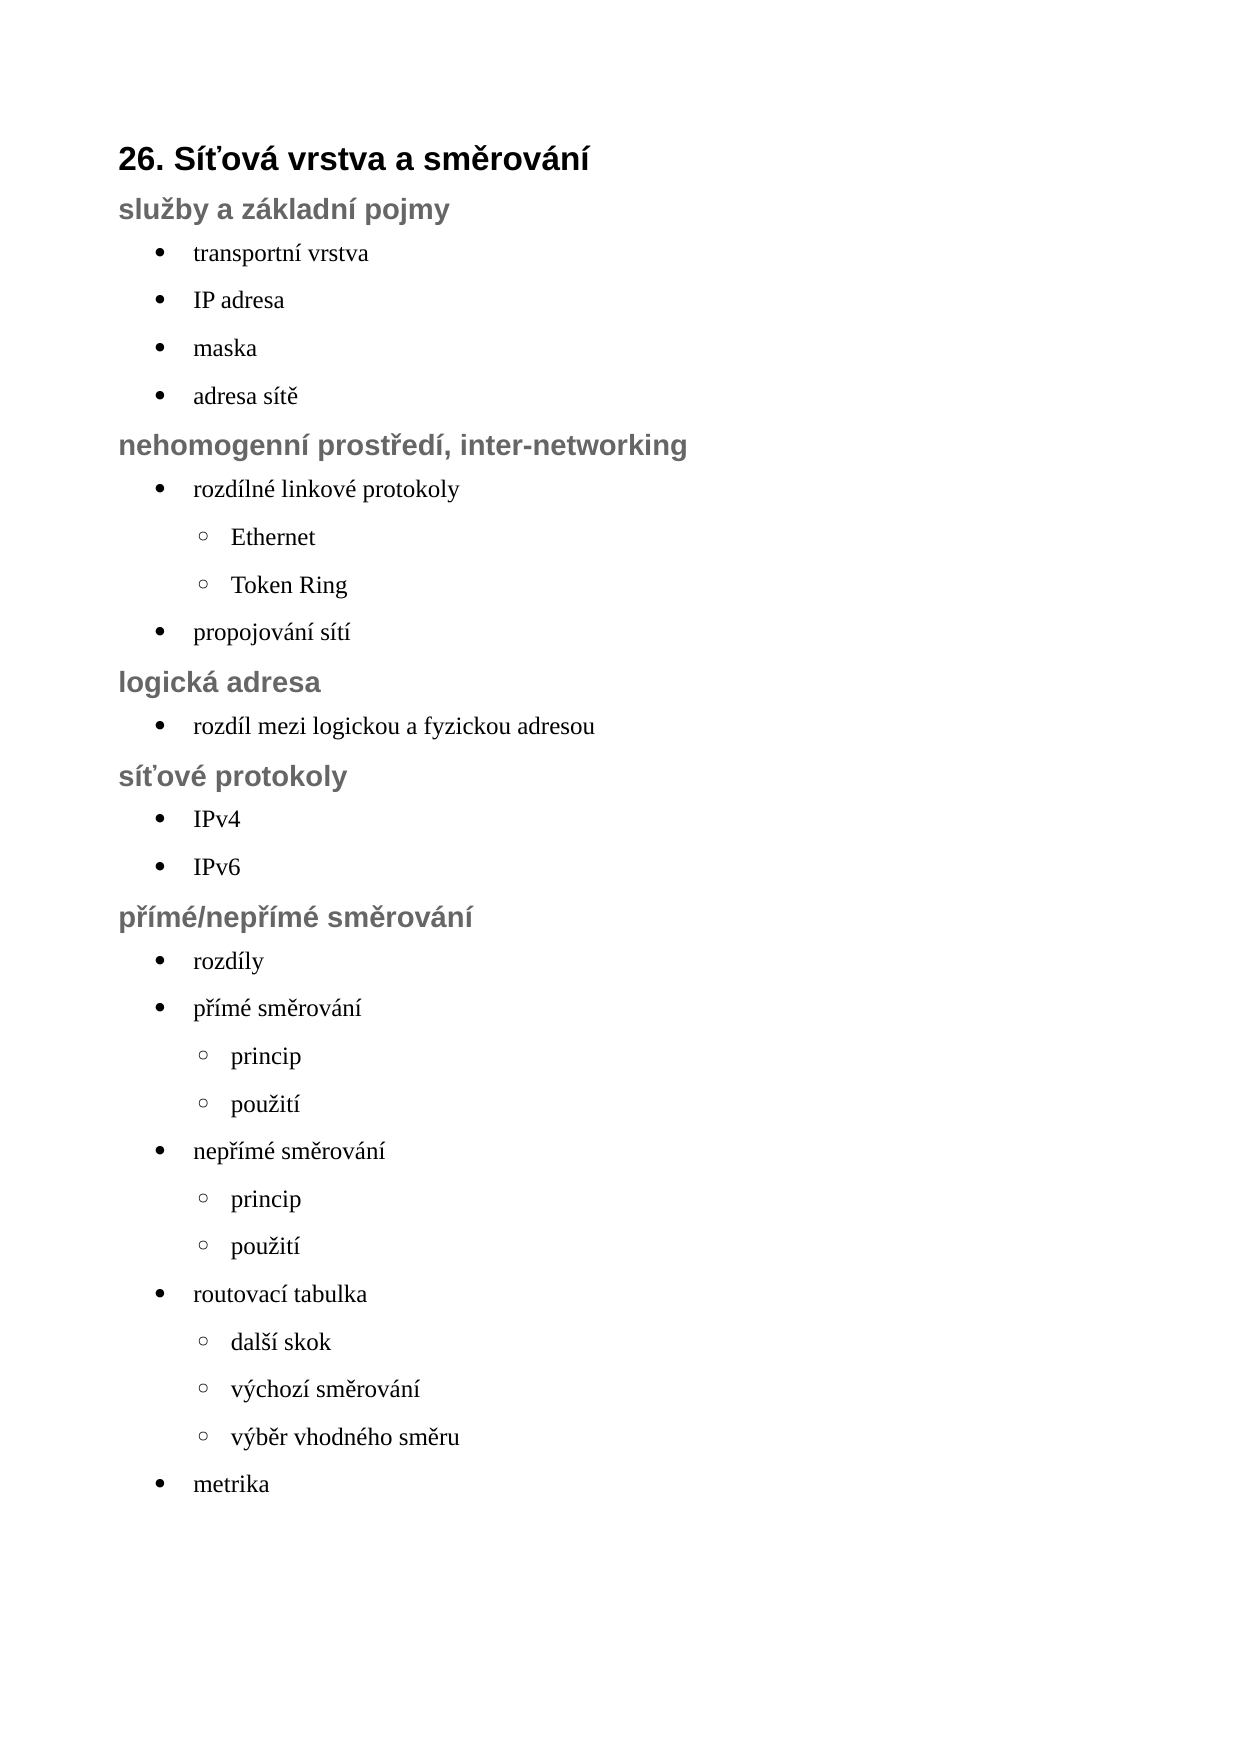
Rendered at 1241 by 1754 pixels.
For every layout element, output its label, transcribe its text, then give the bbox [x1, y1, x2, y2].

list adresa sítě [156, 381, 1122, 409]
list přímé směrování [156, 993, 1122, 1022]
list nepřímé směrování [156, 1136, 1122, 1165]
list maska [156, 333, 1122, 362]
subtitle síťové protokoly [118, 758, 1122, 792]
subtitle služby a základní pojmy [118, 192, 1122, 226]
list další skok [193, 1327, 1122, 1355]
list rozdíl mezi logickou a fyzickou adresou [156, 711, 1122, 740]
list metrika [156, 1469, 1122, 1498]
list výběr vhodného směru [193, 1422, 1122, 1451]
subtitle přímé/nepřímé směrování [118, 900, 1122, 933]
list routovací tabulka [156, 1279, 1122, 1308]
list použití [193, 1231, 1122, 1260]
list princip [193, 1041, 1122, 1070]
list rozdílné linkové protokoly [156, 474, 1122, 503]
list propojování sítí [156, 617, 1122, 646]
list rozdíly [156, 946, 1122, 974]
subtitle nehomogenní prostředí, inter-networking [118, 428, 1122, 462]
list výchozí směrování [193, 1374, 1122, 1403]
subtitle logická adresa [118, 665, 1122, 698]
list IP adresa [156, 286, 1122, 314]
list transportní vrstva [156, 238, 1122, 267]
list IPv6 [156, 852, 1122, 881]
list Token Ring [193, 570, 1122, 598]
list princip [193, 1184, 1122, 1213]
list použití [193, 1089, 1122, 1117]
list Ethernet [193, 522, 1122, 551]
subtitle 26. Síťová vrstva a směrování [118, 139, 1122, 177]
list IPv4 [156, 804, 1122, 833]
